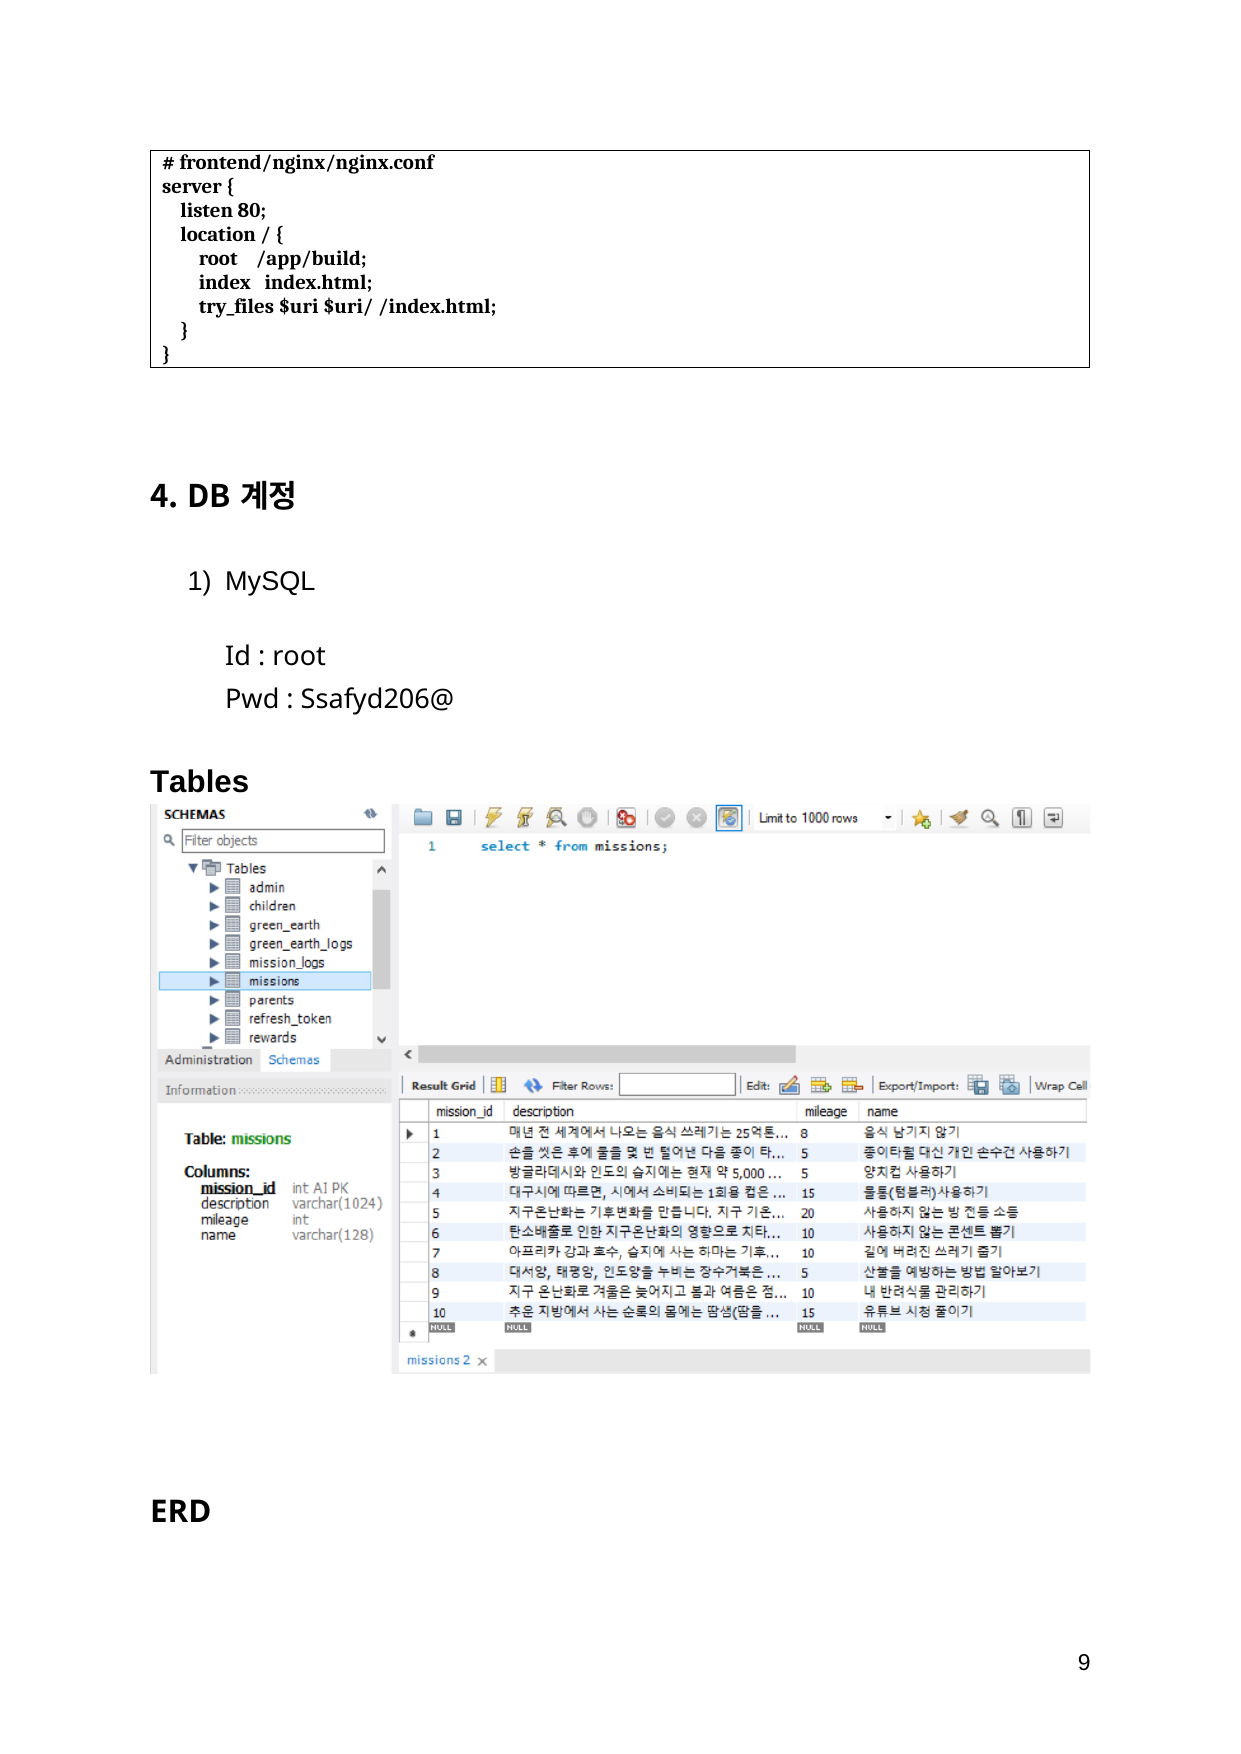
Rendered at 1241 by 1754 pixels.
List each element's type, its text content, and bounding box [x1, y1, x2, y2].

text Tables [150, 763, 1090, 799]
table_header # frontend/nginx/nginx.conf server { listen 80; location / { root /app/build; index index.html; try_files $uri $uri/ /index.html; } } [151, 151, 1089, 367]
picture [150, 804, 1091, 1374]
list MySQL [187, 565, 1090, 596]
text Pwd : Ssafyd206@ [225, 679, 1090, 716]
text ERD [150, 1489, 1090, 1532]
text Id : root [225, 637, 1090, 674]
text 4. DB 계정 [150, 472, 1090, 517]
